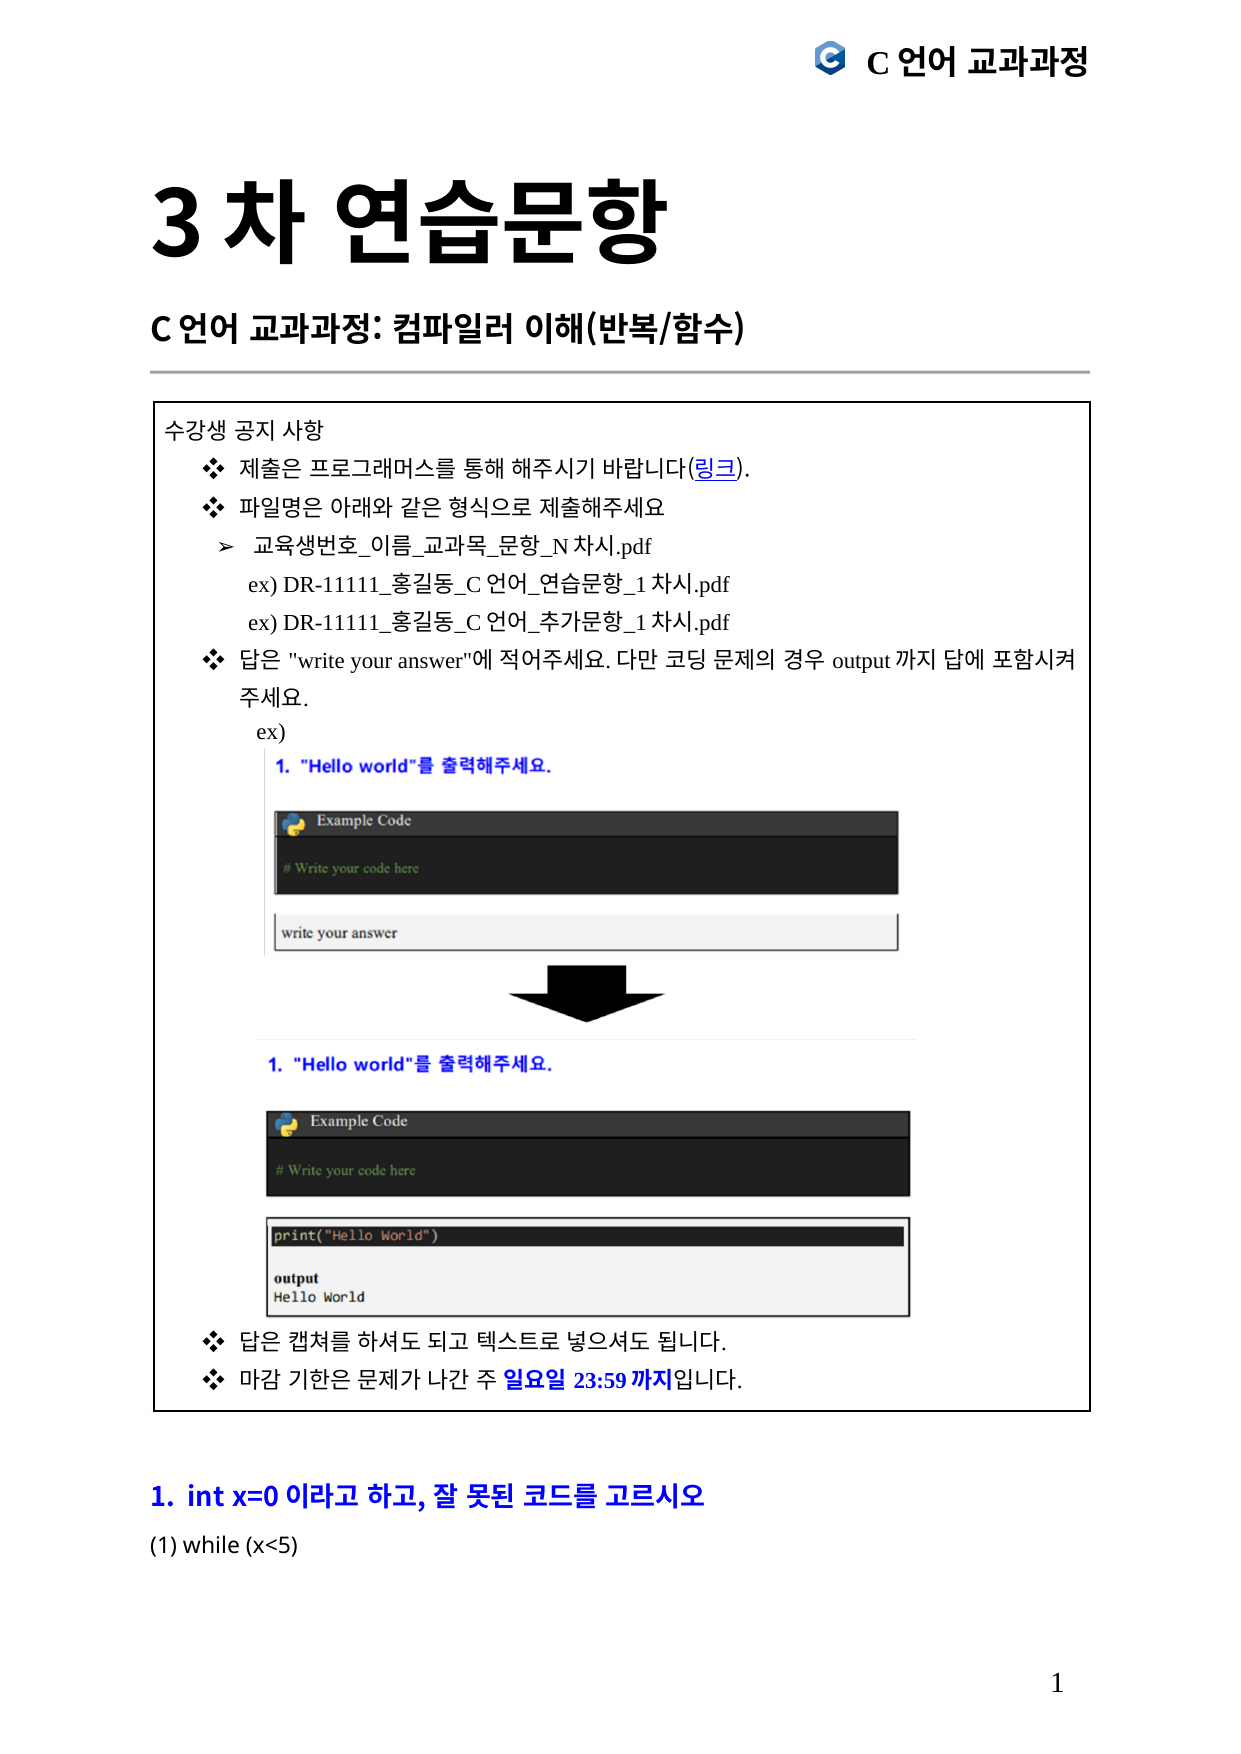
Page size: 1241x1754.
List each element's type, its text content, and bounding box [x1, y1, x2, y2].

picture [256, 748, 916, 1321]
picture [815, 41, 845, 75]
subtitle 3차 연습문항 [150, 150, 1090, 283]
text (1) while (x<5) [150, 1529, 1090, 1560]
subtitle int x=0이라고 하고, 잘 못된 코드를 고르시오 [150, 1475, 1090, 1515]
subtitle C언어 교과과정: 컴파일러 이해(반복/함수) [150, 303, 1090, 351]
table_header 수강생 공지 사항 제출은 프로그래머스를 통해 해주시기 바랍니다(링크). 파일명은 아래와 같은 형식으로 제출해주세요 교육생번호_이름_교과목_문항_N차시.pdf ex) DR-11111_홍길동_C언어_연습문항_1차시.pdf ex) DR-11111_홍길동_C언어_추가문항_1차시.pdf 답은 "write your answer"에 적어주세요. 다만 코딩 문제의 경우 output까지 답에 포함시켜 주세요. ex) 답은 캡쳐를 하셔도 되고 텍스트로 넣으셔도 됩니다. 마감 기한은 문제가 나간 주 일요일 23:59까지입니다. [155, 403, 1089, 1410]
